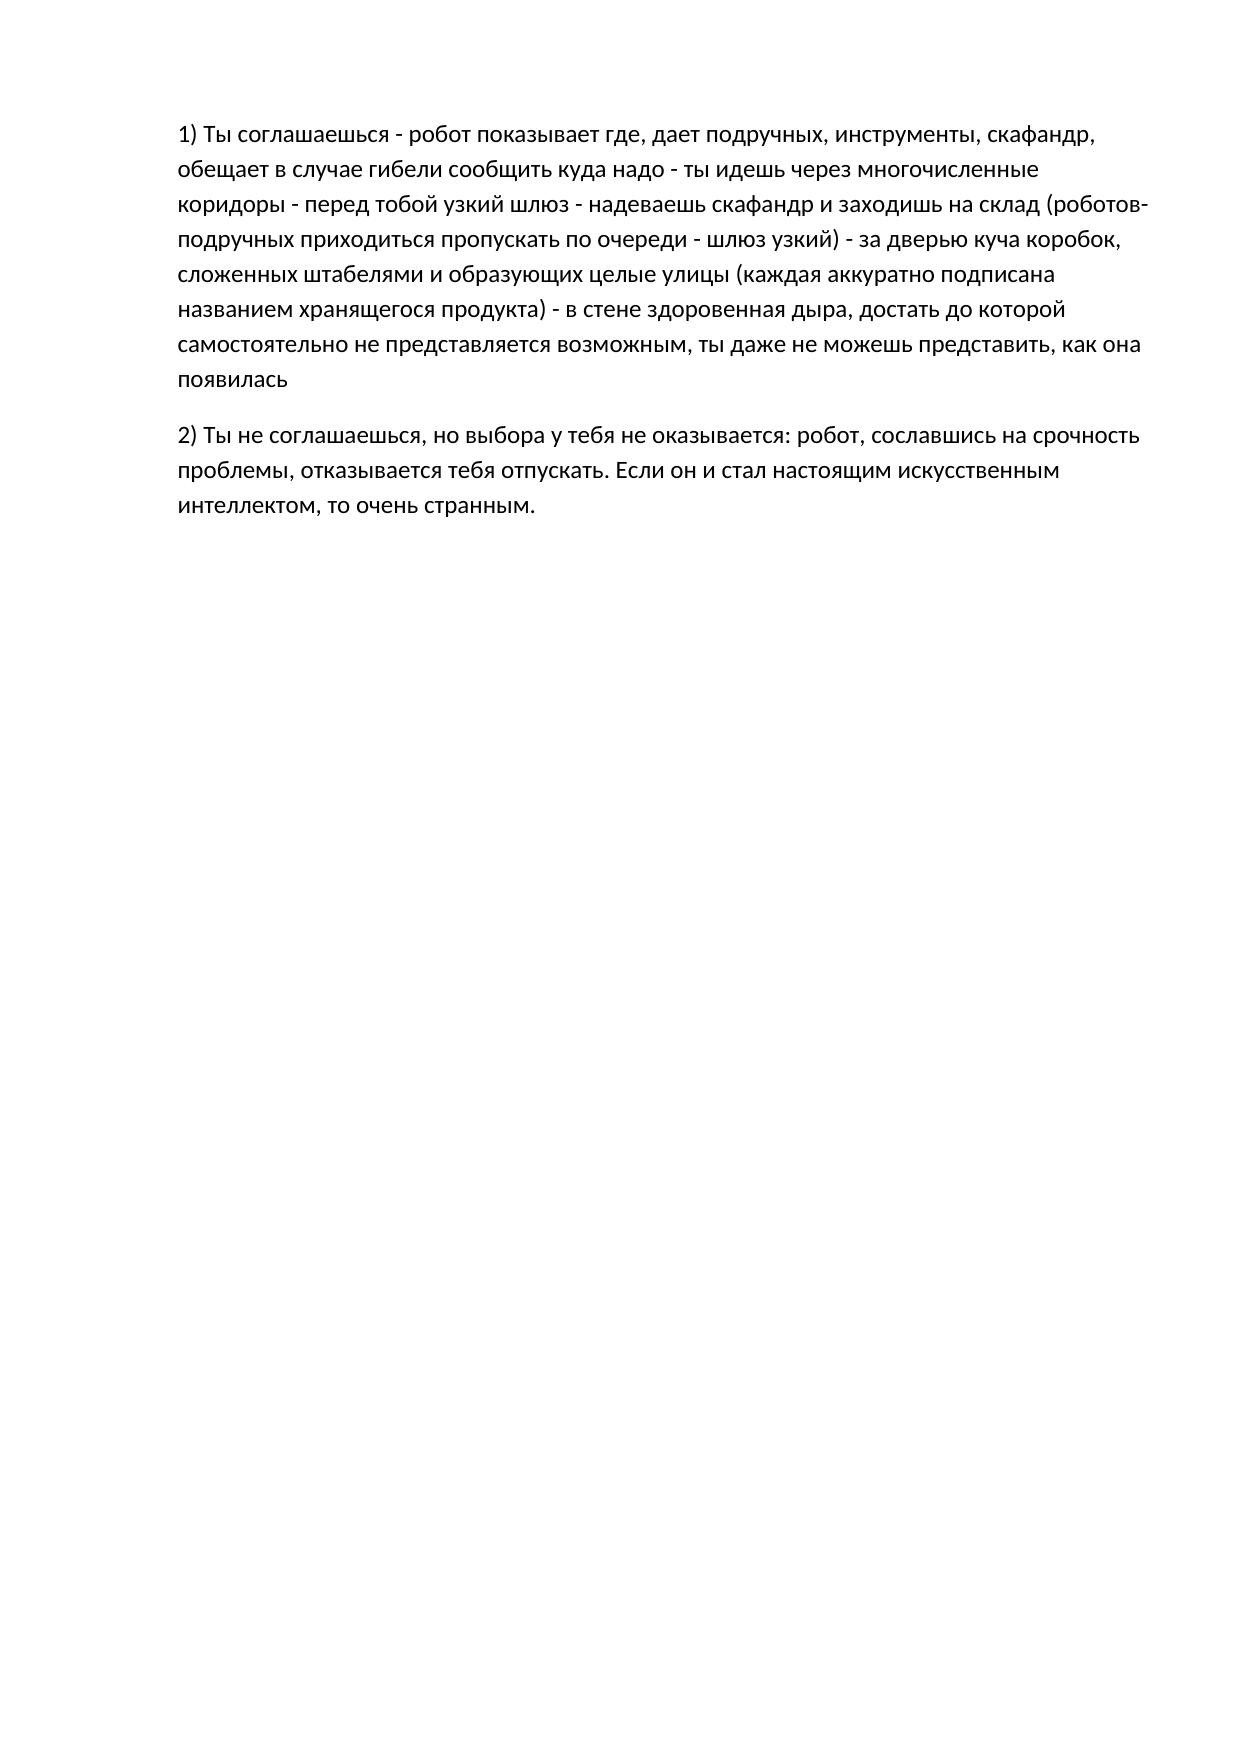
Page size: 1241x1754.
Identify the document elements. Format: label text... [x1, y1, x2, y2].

list Ты не соглашаешься, но выбора у тебя не оказывается: робот, сославшись на срочность проблемы, отказывается тебя отпускать. Если он и стал настоящим искусственным интеллектом, то очень странным. [177, 419, 1152, 519]
list Ты соглашаешься - робот показывает где, дает подручных, инструменты, скафандр, обещает в случае гибели сообщить куда надо - ты идешь через многочисленные коридоры - перед тобой узкий шлюз - надеваешь скафандр и заходишь на склад (роботов-подручных приходиться пропускать по очереди - шлюз узкий) - за дверью куча коробок, сложенных штабелями и образующих целые улицы (каждая аккуратно подписана названием хранящегося продукта) - в стене здоровенная дыра, достать до которой самостоятельно не представляется возможным, ты даже не можешь представить, как она появилась [177, 118, 1152, 394]
